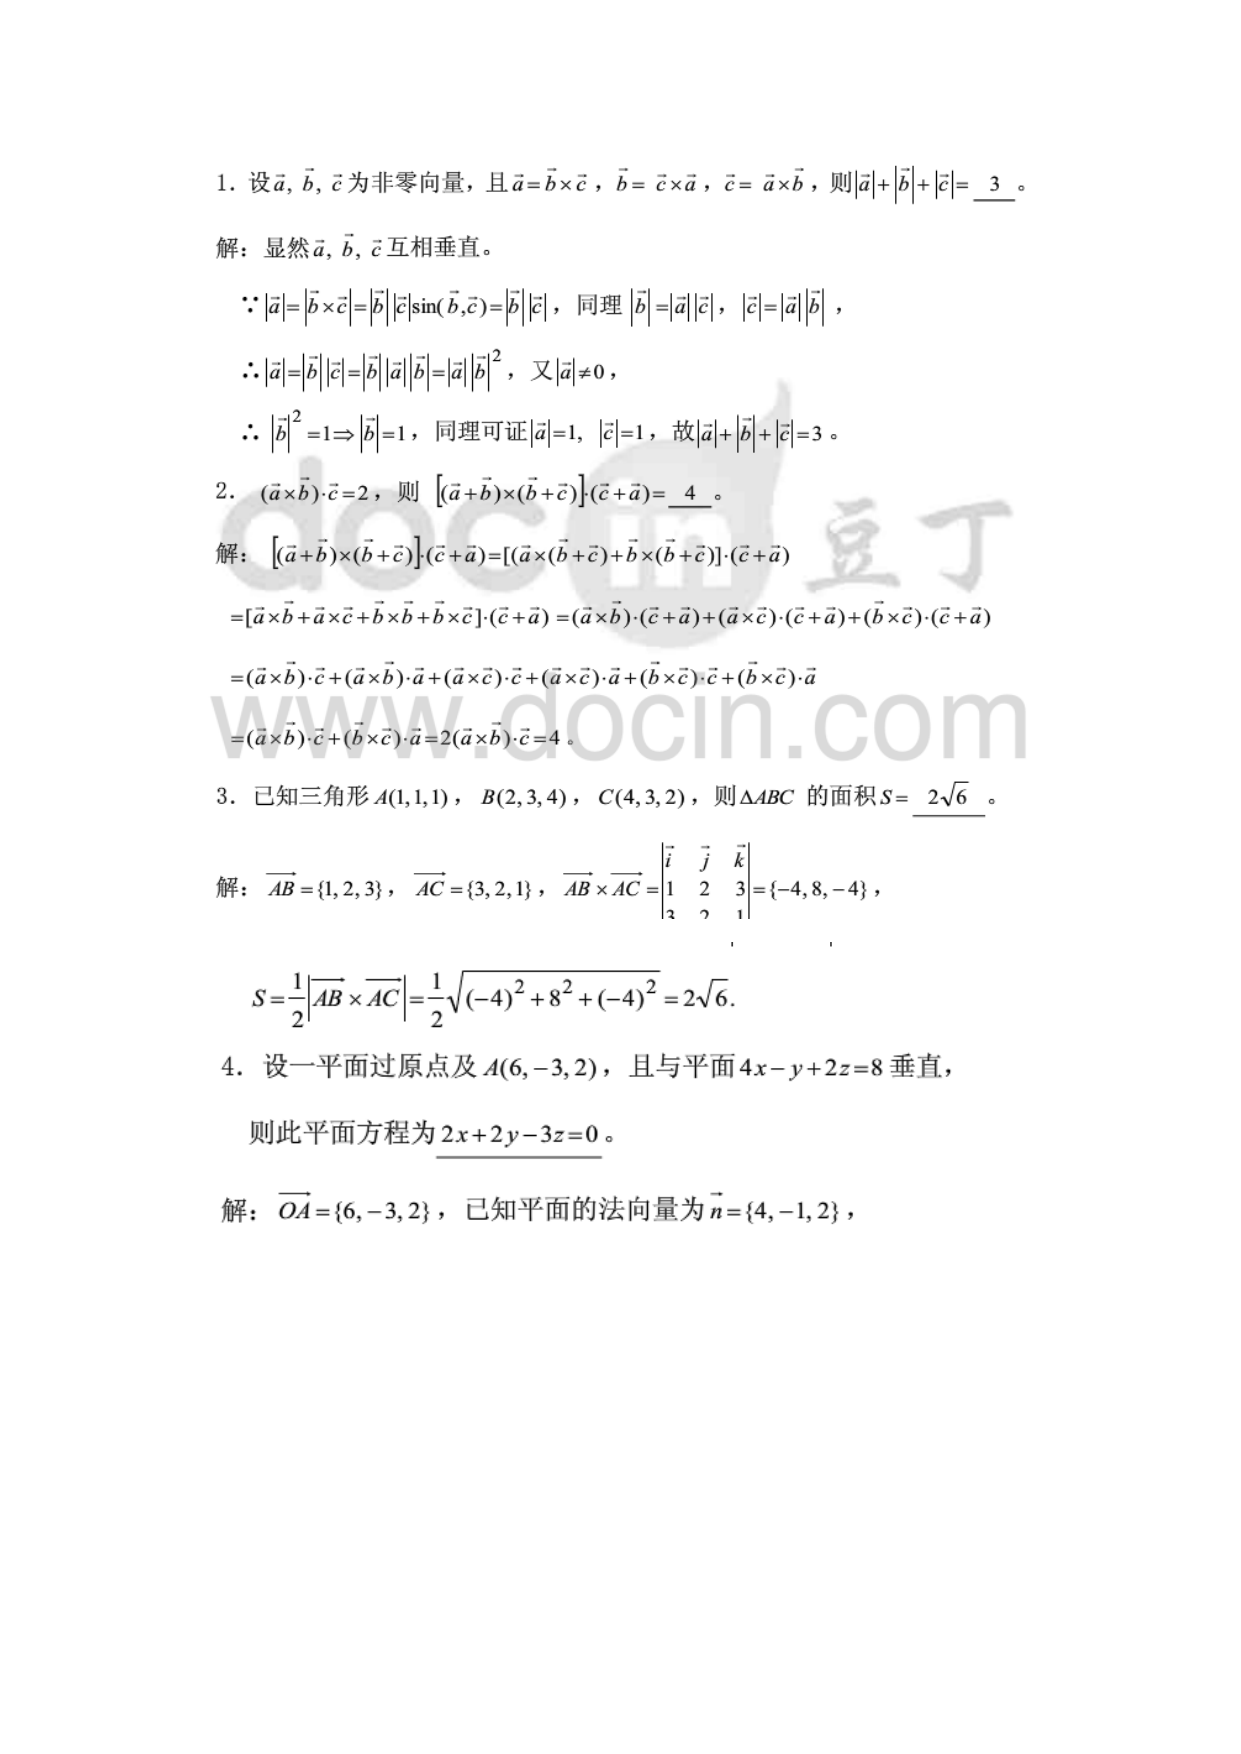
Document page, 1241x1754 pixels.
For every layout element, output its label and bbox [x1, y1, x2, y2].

picture [187, 162, 1052, 919]
picture [187, 942, 1052, 1244]
